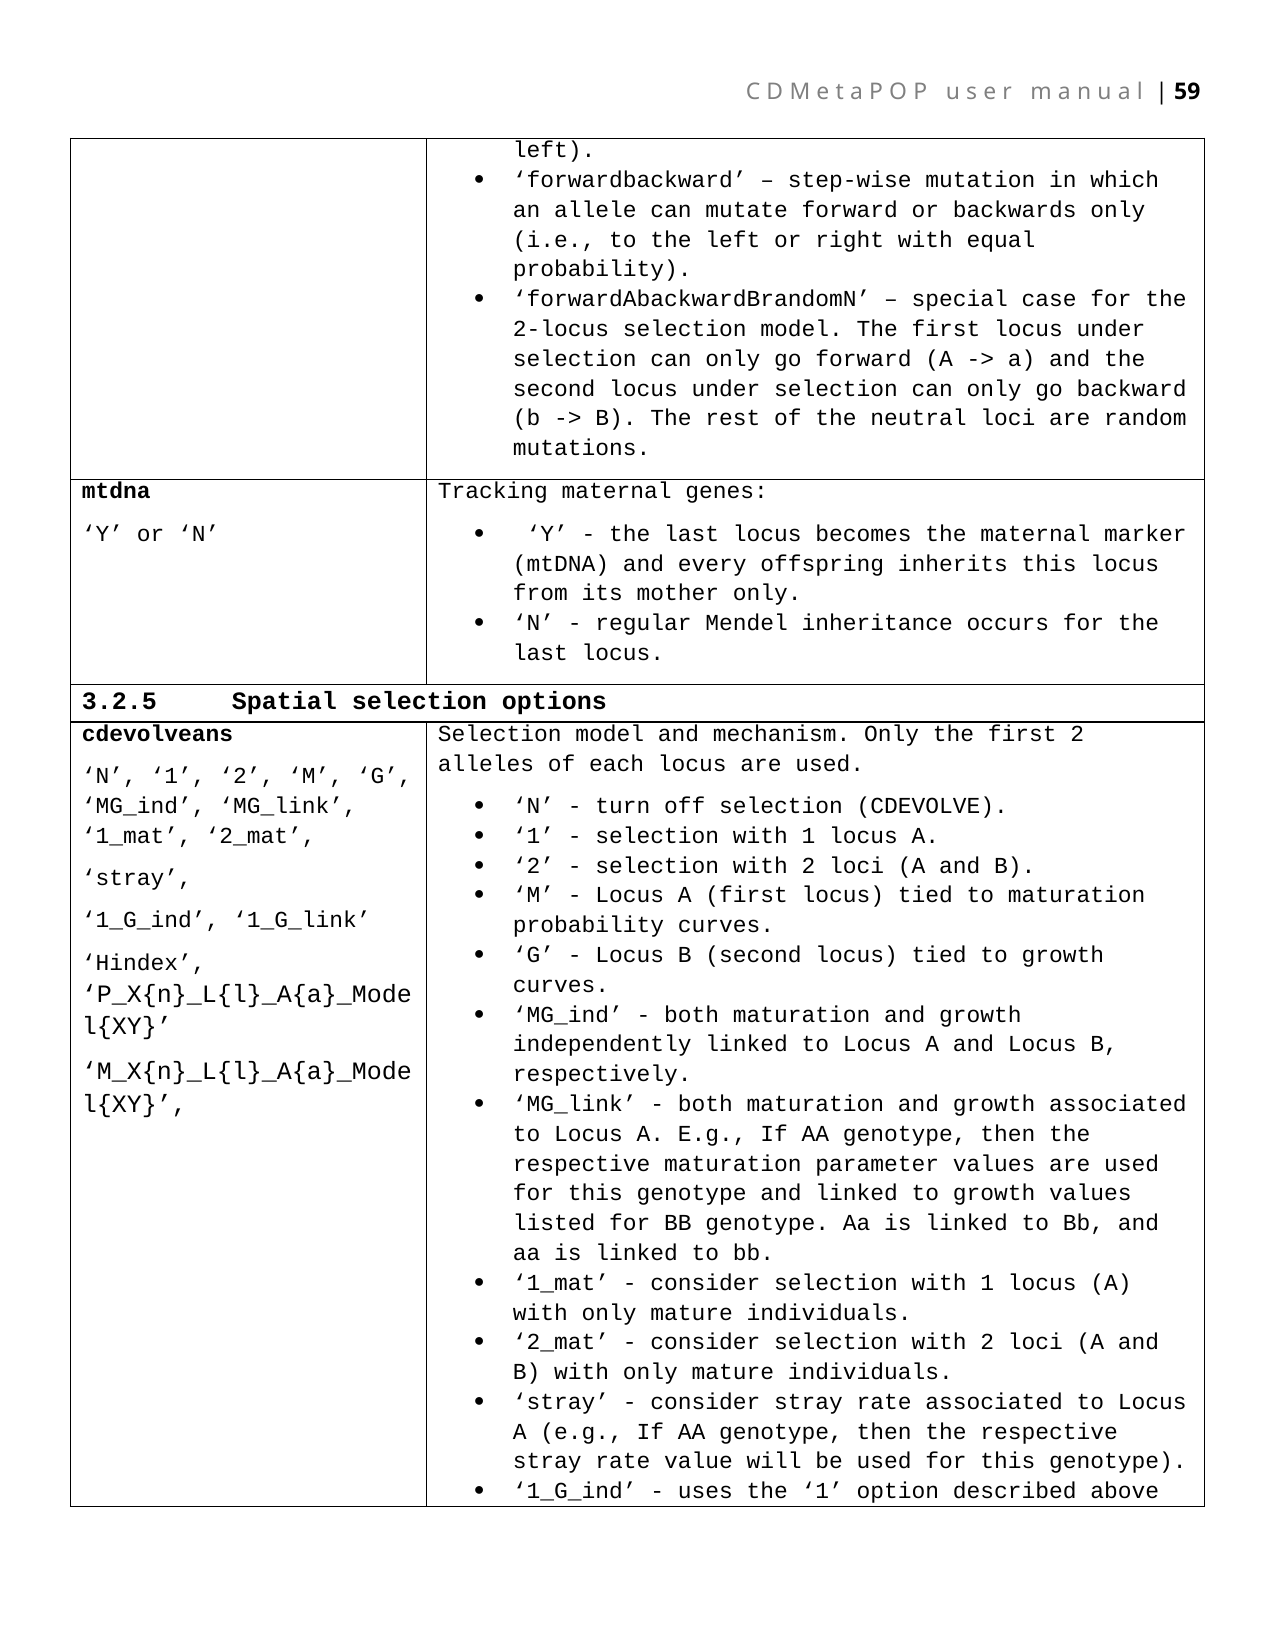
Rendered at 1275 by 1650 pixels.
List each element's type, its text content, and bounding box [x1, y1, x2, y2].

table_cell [427, 723, 1204, 1506]
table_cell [71, 139, 426, 479]
table_cell Spatial selection options [71, 685, 1204, 721]
table_cell mtdna ‘Y’ or ‘N’ [71, 480, 426, 683]
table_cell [427, 139, 1204, 479]
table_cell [71, 723, 426, 1506]
table_cell Tracking maternal genes: ‘Y’ - the last locus becomes the maternal marker (mtDNA) and every offspring inherits this locus from its mother only. ‘N’ - regular Mendel inheritance occurs for the last locus. [427, 480, 1204, 683]
